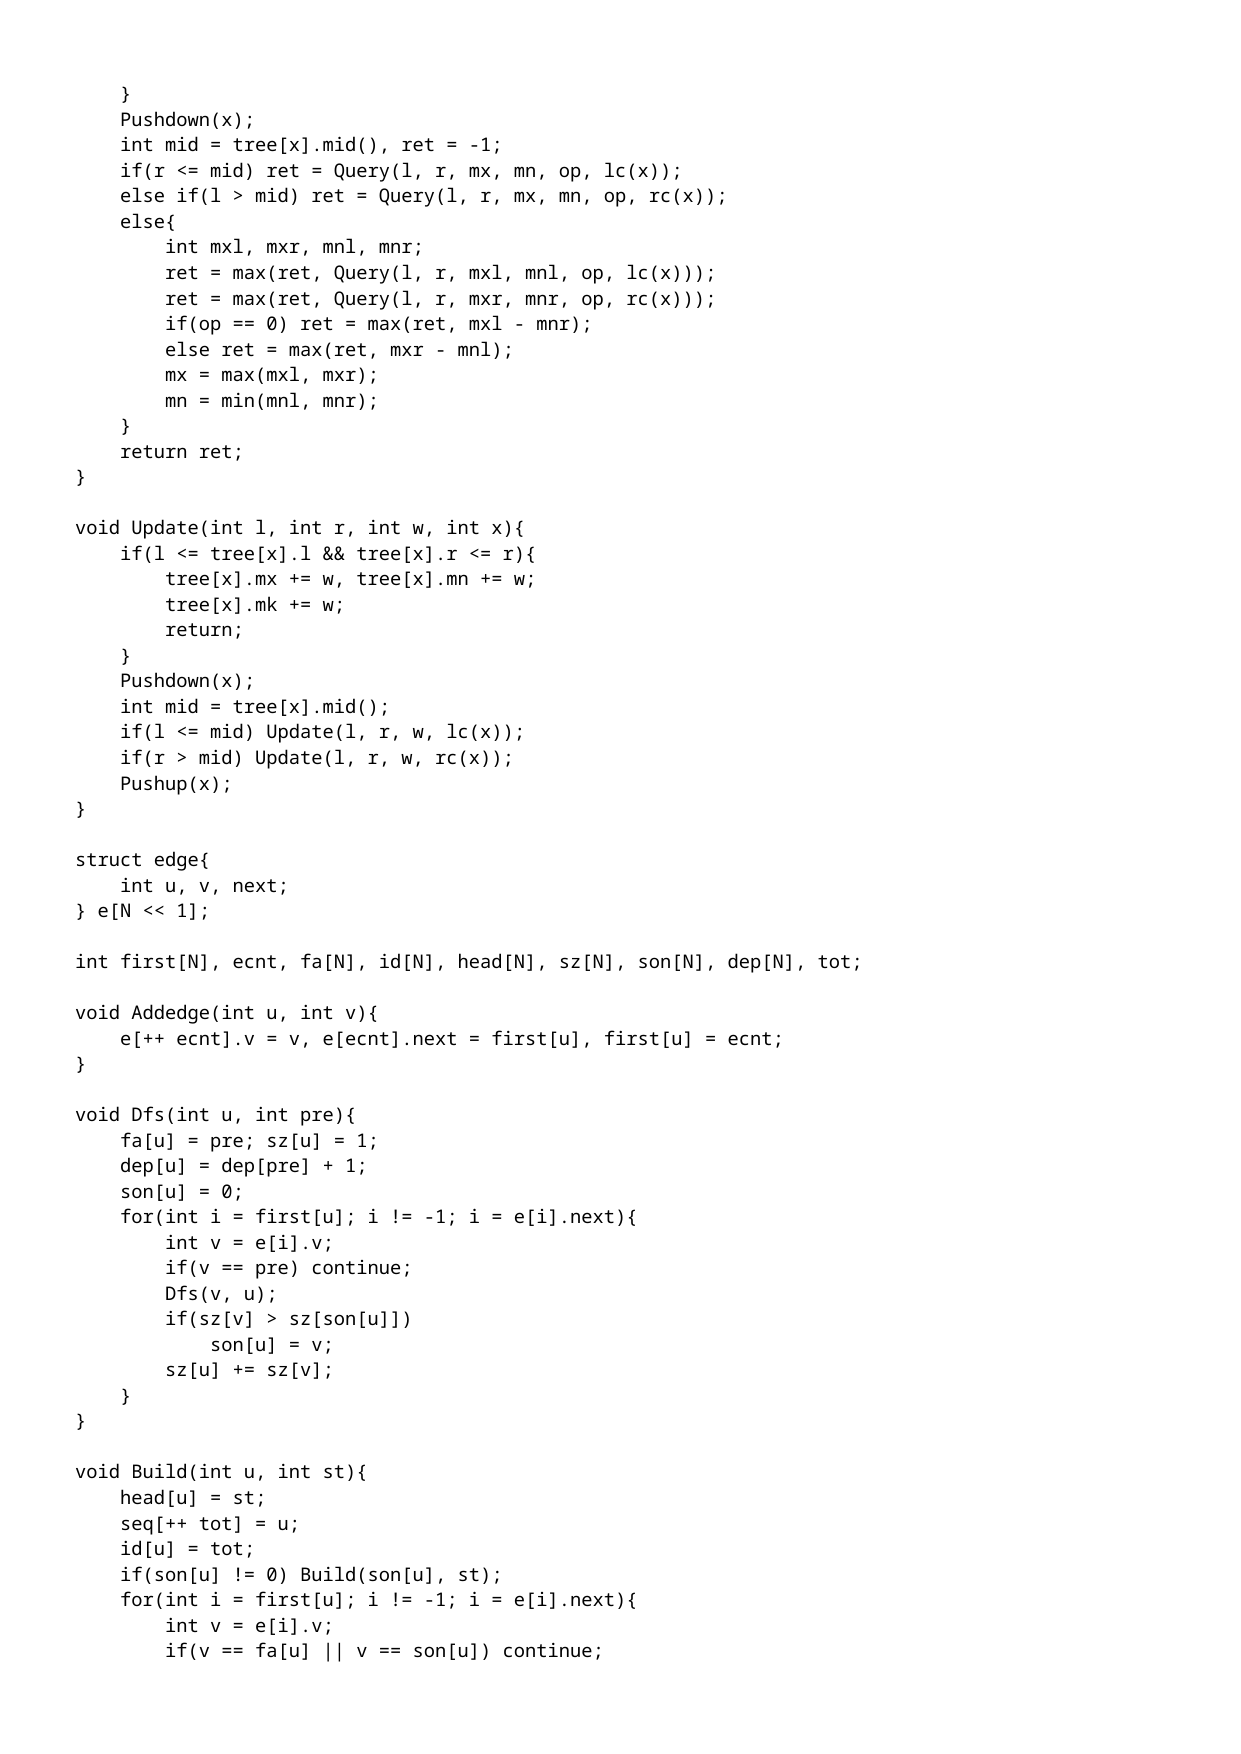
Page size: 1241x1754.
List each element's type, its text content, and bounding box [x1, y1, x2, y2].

text if(l <= mid) Update(l, r, w, lc(x)); [75, 719, 1165, 744]
text } e[N << 1]; [75, 897, 1165, 923]
text else ret = max(ret, mxr - mnl); [75, 336, 1165, 361]
text if(r > mid) Update(l, r, w, rc(x)); [75, 744, 1165, 770]
text if(son[u] != 0) Build(son[u], st); [75, 1561, 1165, 1586]
text for(int i = first[u]; i != -1; i = e[i].next){ [75, 1586, 1165, 1612]
text return ret; [75, 438, 1165, 463]
text tree[x].mx += w, tree[x].mn += w; [75, 566, 1165, 591]
text int mid = tree[x].mid(); [75, 693, 1165, 719]
text Pushup(x); [75, 770, 1165, 795]
text mx = max(mxl, mxr); [75, 361, 1165, 387]
text if(v == fa[u] || v == son[u]) continue; [75, 1637, 1165, 1663]
text ret = max(ret, Query(l, r, mxr, mnr, op, rc(x))); [75, 285, 1165, 310]
text if(r <= mid) ret = Query(l, r, mx, mn, op, lc(x)); [75, 157, 1165, 183]
text e[++ ecnt].v = v, e[ecnt].next = first[u], first[u] = ecnt; [75, 1025, 1165, 1051]
text son[u] = 0; [75, 1178, 1165, 1204]
text int mxl, mxr, mnl, mnr; [75, 234, 1165, 259]
text head[u] = st; [75, 1484, 1165, 1510]
text if(v == pre) continue; [75, 1255, 1165, 1280]
text } [75, 81, 1165, 106]
text } [75, 642, 1165, 668]
text fa[u] = pre; sz[u] = 1; [75, 1127, 1165, 1153]
text else if(l > mid) ret = Query(l, r, mx, mn, op, rc(x)); [75, 183, 1165, 208]
text id[u] = tot; [75, 1535, 1165, 1561]
text sz[u] += sz[v]; [75, 1357, 1165, 1382]
text mn = min(mnl, mnr); [75, 387, 1165, 412]
text for(int i = first[u]; i != -1; i = e[i].next){ [75, 1204, 1165, 1229]
text } [75, 1051, 1165, 1076]
text } [75, 1382, 1165, 1408]
text seq[++ tot] = u; [75, 1510, 1165, 1535]
text Pushdown(x); [75, 106, 1165, 132]
text } [75, 463, 1165, 489]
text void Build(int u, int st){ [75, 1459, 1165, 1484]
text if(l <= tree[x].l && tree[x].r <= r){ [75, 540, 1165, 566]
text void Addedge(int u, int v){ [75, 999, 1165, 1025]
text int u, v, next; [75, 872, 1165, 897]
text ret = max(ret, Query(l, r, mxl, mnl, op, lc(x))); [75, 259, 1165, 285]
text } [75, 1408, 1165, 1433]
text Dfs(v, u); [75, 1280, 1165, 1306]
text return; [75, 617, 1165, 642]
text else{ [75, 208, 1165, 234]
text void Dfs(int u, int pre){ [75, 1102, 1165, 1127]
text if(op == 0) ret = max(ret, mxl - mnr); [75, 310, 1165, 336]
text tree[x].mk += w; [75, 591, 1165, 617]
text } [75, 412, 1165, 438]
text int mid = tree[x].mid(), ret = -1; [75, 132, 1165, 157]
text son[u] = v; [75, 1331, 1165, 1357]
text struct edge{ [75, 846, 1165, 872]
text } [75, 795, 1165, 821]
text void Update(int l, int r, int w, int x){ [75, 514, 1165, 540]
text int first[N], ecnt, fa[N], id[N], head[N], sz[N], son[N], dep[N], tot; [75, 948, 1165, 974]
text int v = e[i].v; [75, 1229, 1165, 1255]
text if(sz[v] > sz[son[u]]) [75, 1306, 1165, 1331]
text Pushdown(x); [75, 668, 1165, 693]
text int v = e[i].v; [75, 1612, 1165, 1637]
text dep[u] = dep[pre] + 1; [75, 1153, 1165, 1178]
